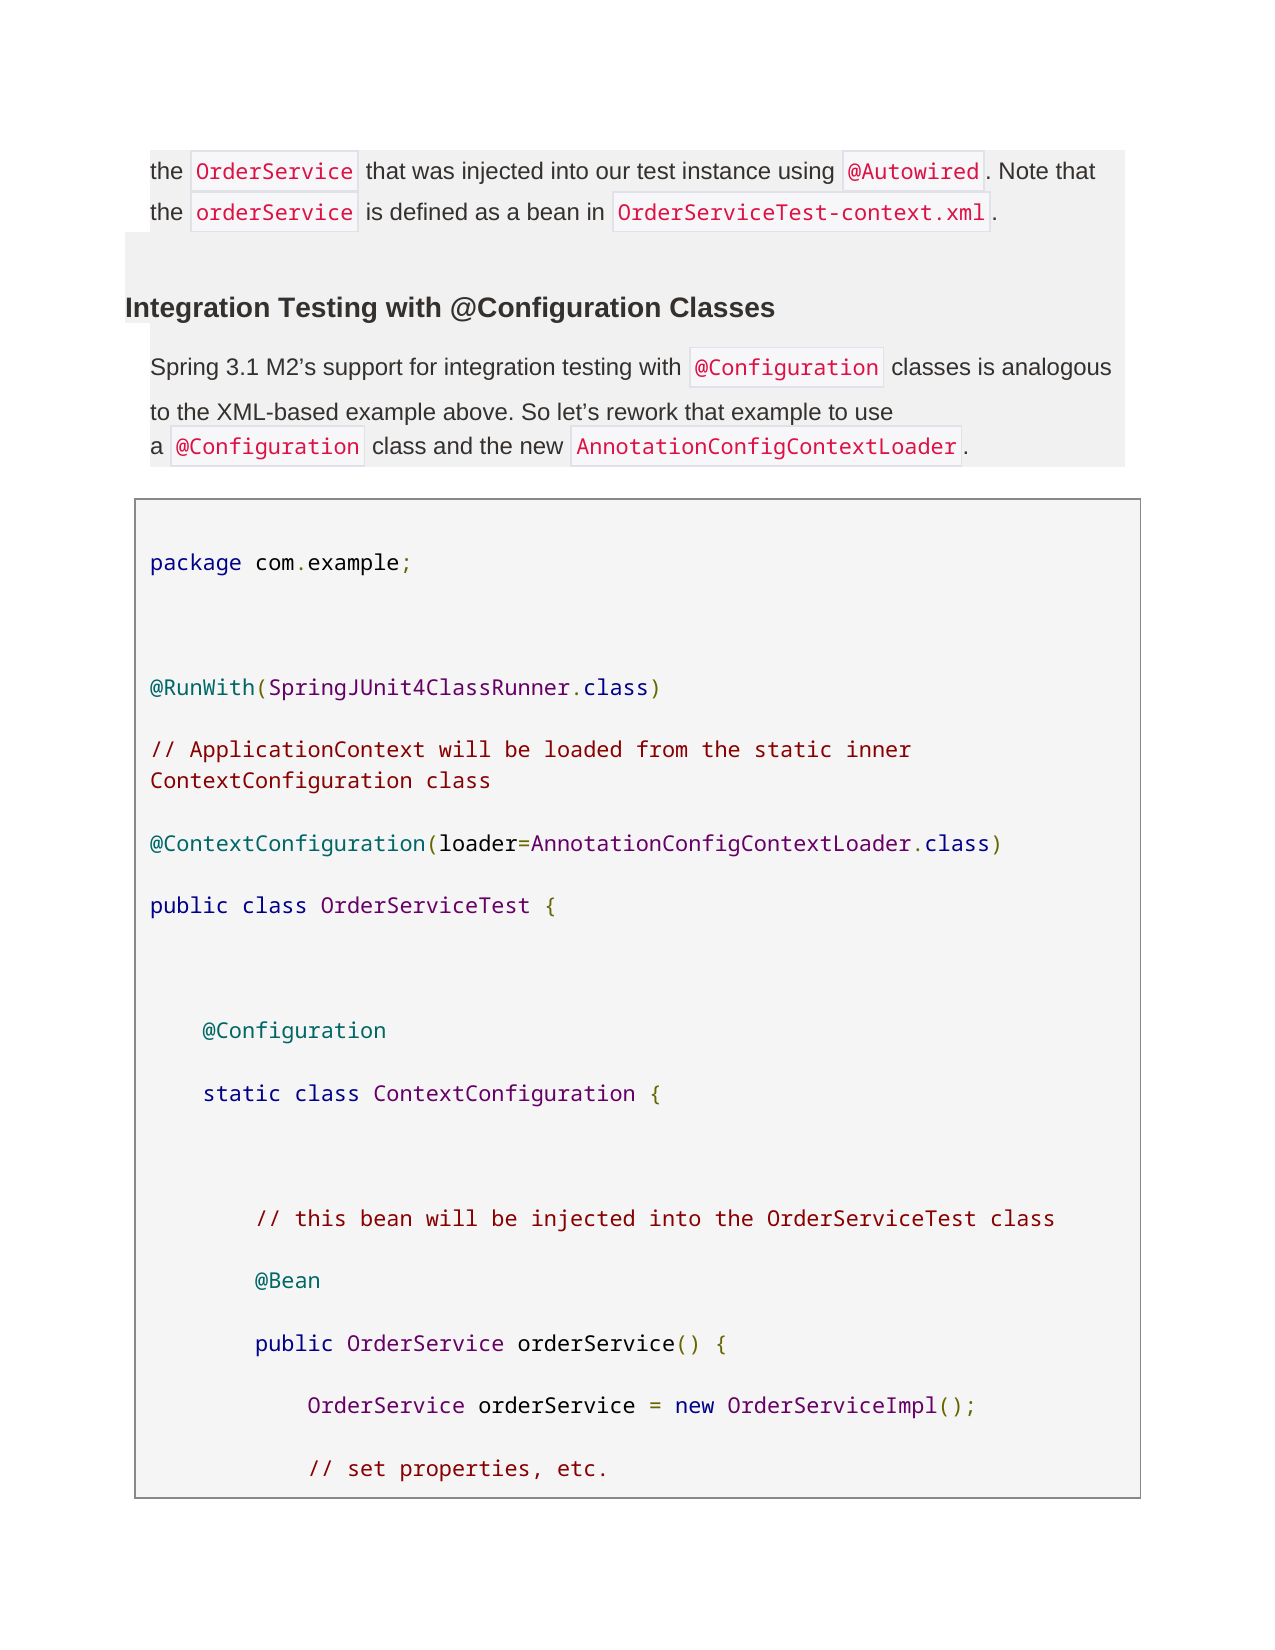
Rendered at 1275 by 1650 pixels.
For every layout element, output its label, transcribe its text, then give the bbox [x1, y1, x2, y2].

text public class OrderServiceTest { [136, 873, 1140, 920]
text static class ContextConfiguration { [136, 1060, 1140, 1108]
text @Configuration [136, 998, 1140, 1045]
text @RunWith(SpringJUnit4ClassRunner.class) [136, 654, 1140, 701]
text public OrderService orderService() { [136, 1310, 1140, 1358]
text // this bean will be injected into the OrderServiceTest class [136, 1185, 1140, 1233]
text OrderService orderService = new OrderServiceImpl(); [136, 1373, 1140, 1420]
text Spring 3.1 M2’s support for integration testing with @Configuration classes is analogous to the XML-based example above. So let’s rework that example to use a @Configuration class and the new AnnotationConfigContextLoader. [150, 347, 1125, 467]
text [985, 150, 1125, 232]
text @Bean [136, 1248, 1140, 1295]
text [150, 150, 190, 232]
text // ApplicationContext will be loaded from the static inner ContextConfiguration class [136, 717, 1140, 795]
text @ContextConfiguration(loader=AnnotationConfigContextLoader.class) [136, 810, 1140, 858]
text Integration Testing with @Configuration Classes [125, 279, 1125, 323]
text // set properties, etc. [136, 1435, 1140, 1497]
text package com.example; [136, 500, 1140, 576]
